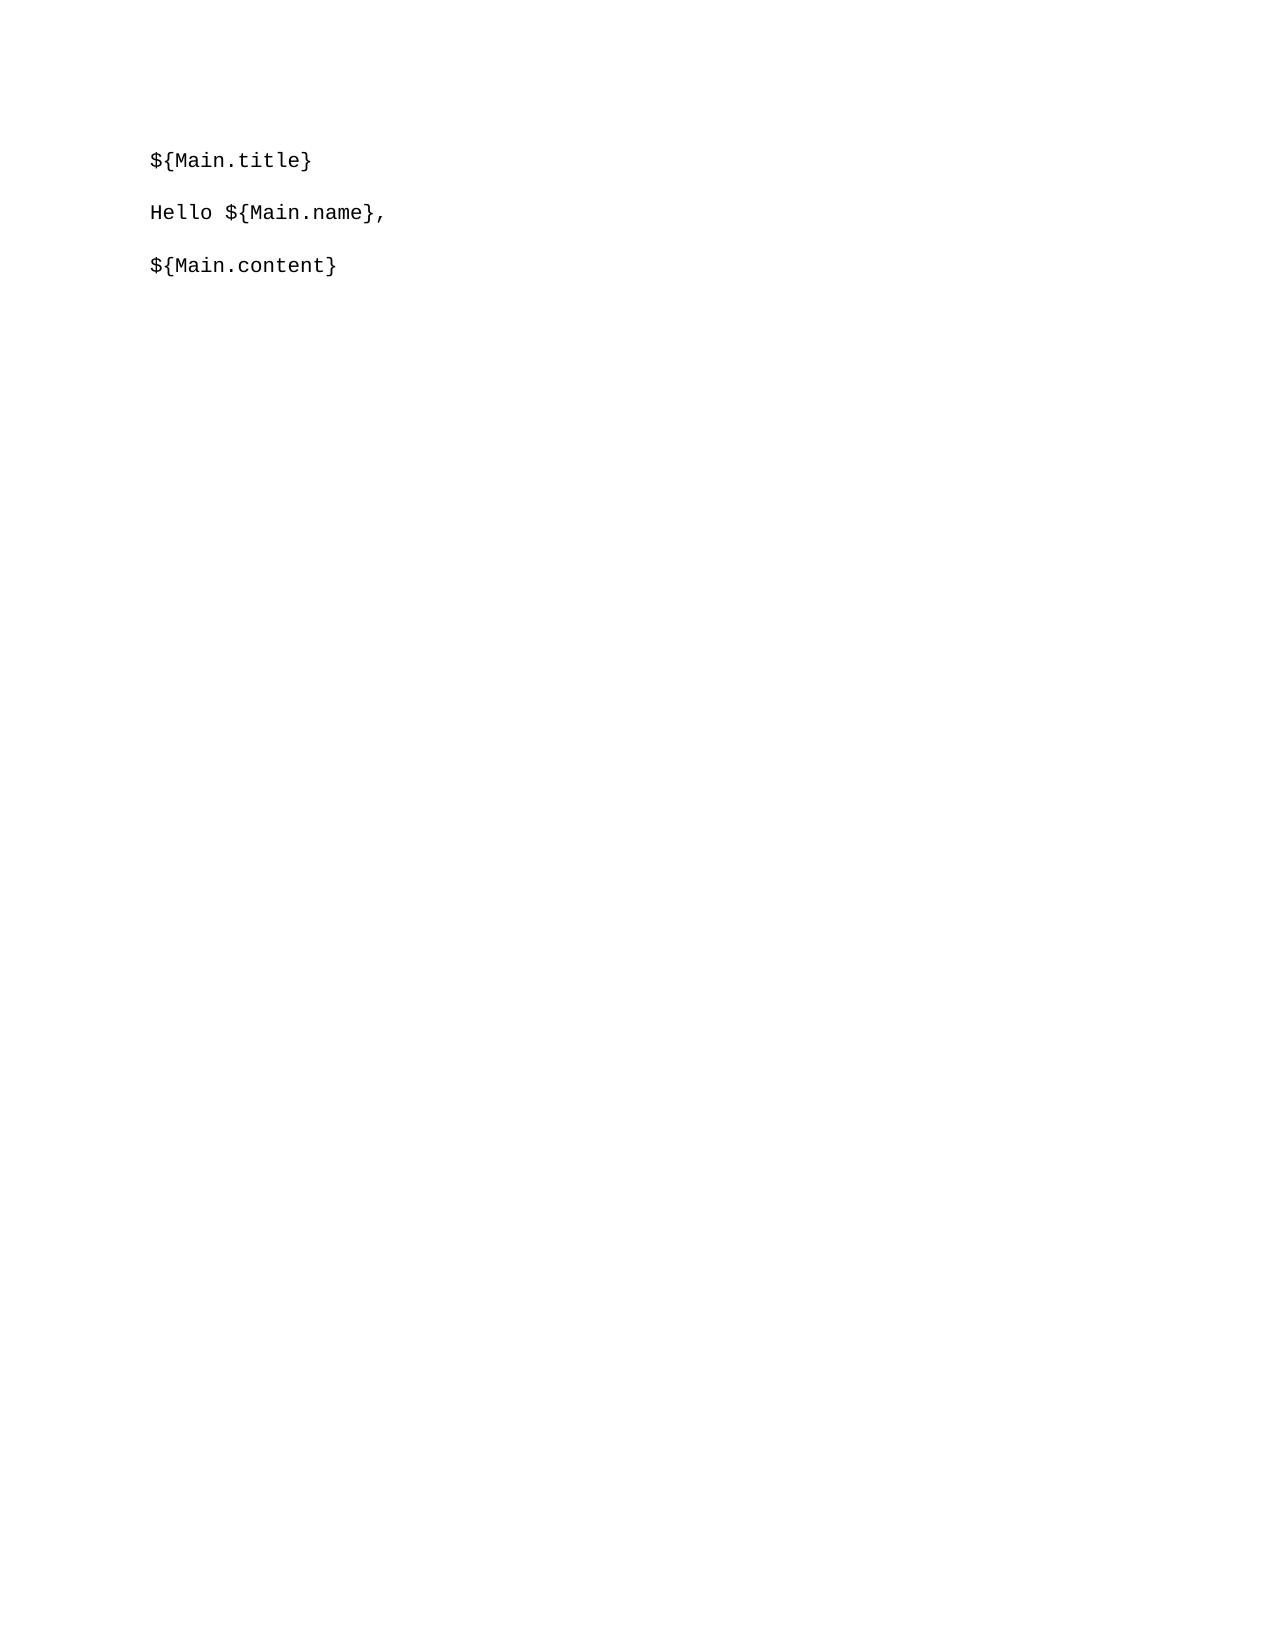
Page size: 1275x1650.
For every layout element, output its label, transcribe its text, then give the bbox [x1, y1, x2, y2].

text Hello ${Main.name}, [150, 202, 1125, 226]
text ${Main.content} [150, 255, 1125, 278]
text ${Main.title} [150, 150, 1125, 174]
